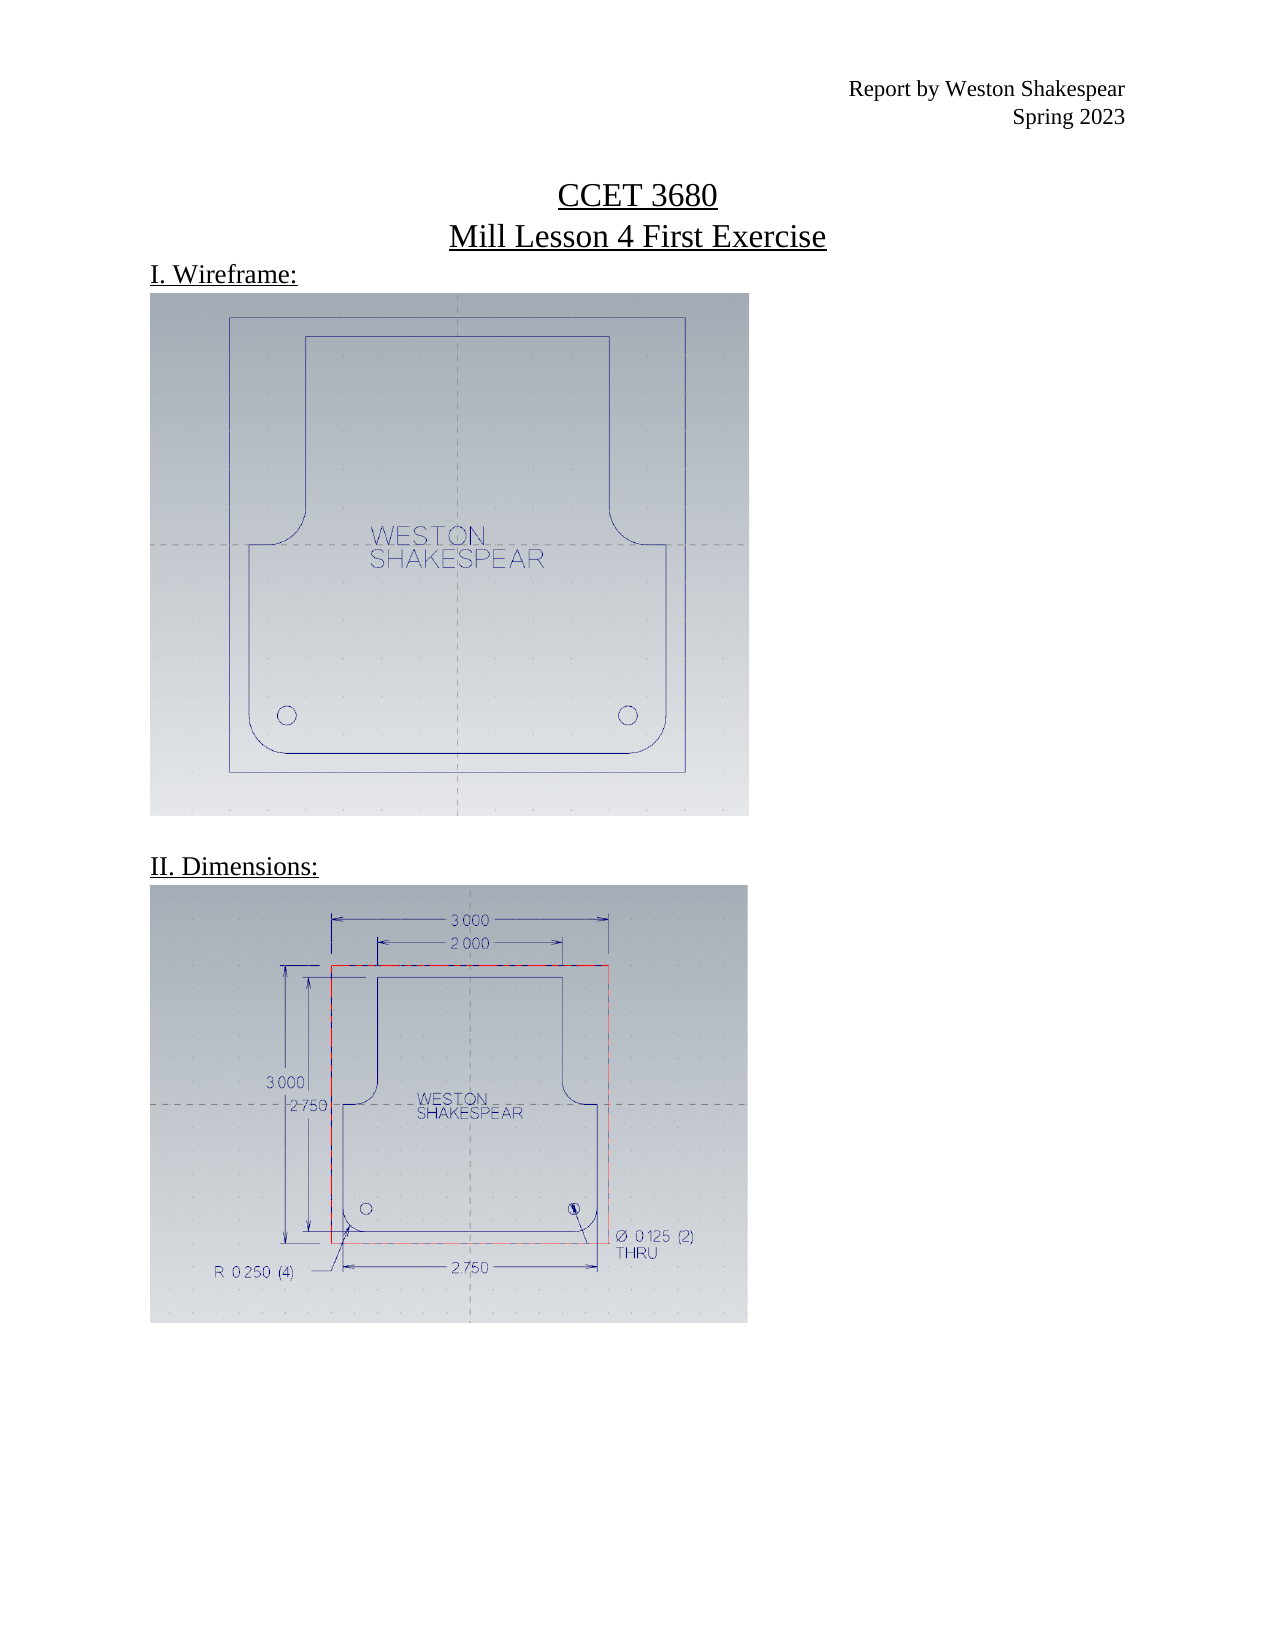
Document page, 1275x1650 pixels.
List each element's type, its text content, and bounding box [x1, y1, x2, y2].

subtitle CCET 3680 Mill Lesson 4 First Exercise [150, 175, 1125, 255]
picture [150, 885, 748, 1323]
picture [150, 293, 750, 816]
text I. Wireframe: [150, 258, 1125, 289]
text II. Dimensions: [150, 850, 1125, 881]
